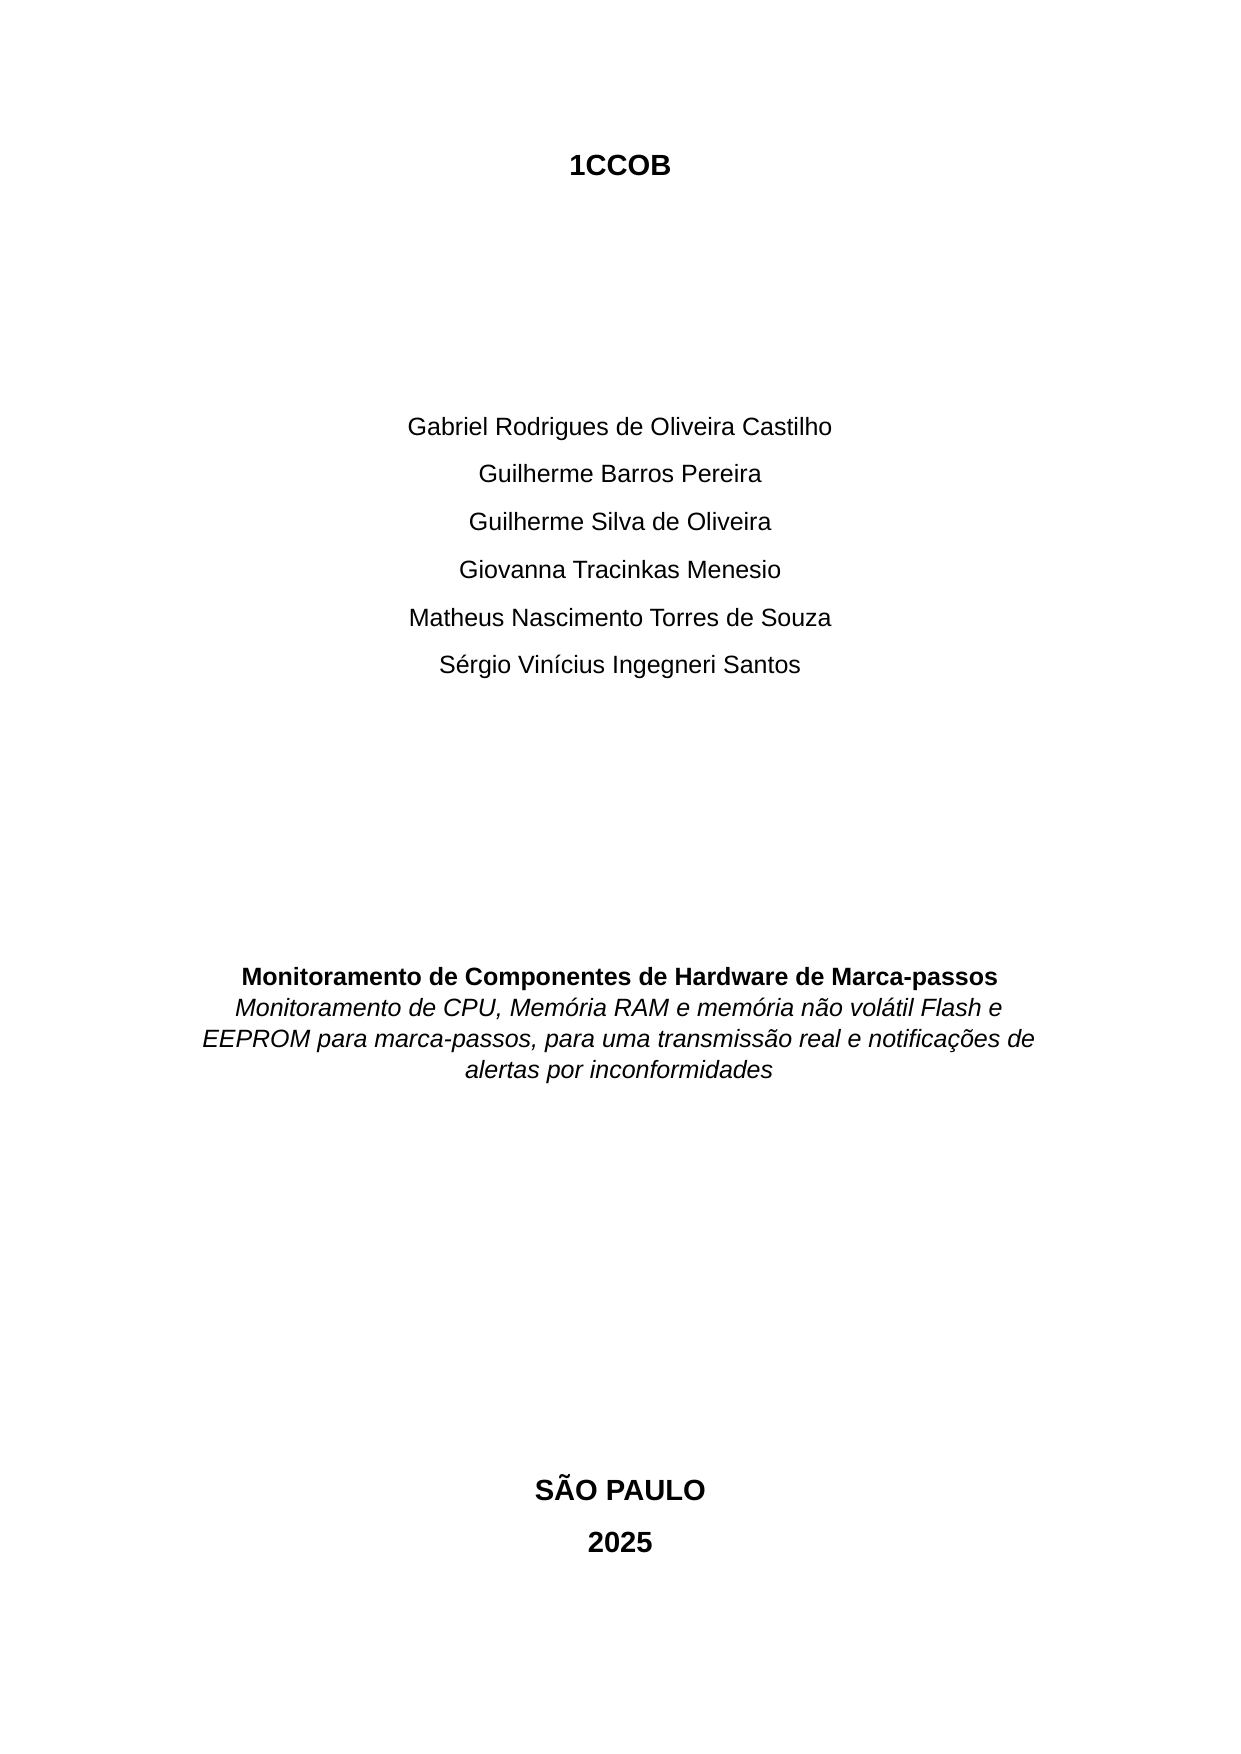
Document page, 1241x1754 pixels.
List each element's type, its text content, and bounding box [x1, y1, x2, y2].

text Guilherme Silva de Oliveira [177, 507, 1063, 536]
text Guilherme Barros Pereira [177, 459, 1063, 488]
text Sérgio Vinícius Ingegneri Santos [177, 650, 1063, 679]
text Giovanna Tracinkas Menesio [177, 555, 1063, 583]
text 2025 [177, 1525, 1063, 1559]
text Monitoramento de Componentes de Hardware de Marca-passos [177, 962, 1063, 991]
text Monitoramento de CPU, Memória RAM e memória não volátil Flash e EEPROM para marca-passos, para uma transmissão real e notificações de alertas por inconformidades [177, 993, 1063, 1084]
text SÃO PAULO [177, 1472, 1063, 1506]
text 1CCOB [177, 148, 1063, 181]
text Matheus Nascimento Torres de Souza [177, 602, 1063, 631]
text Gabriel Rodrigues de Oliveira Castilho [177, 412, 1063, 440]
